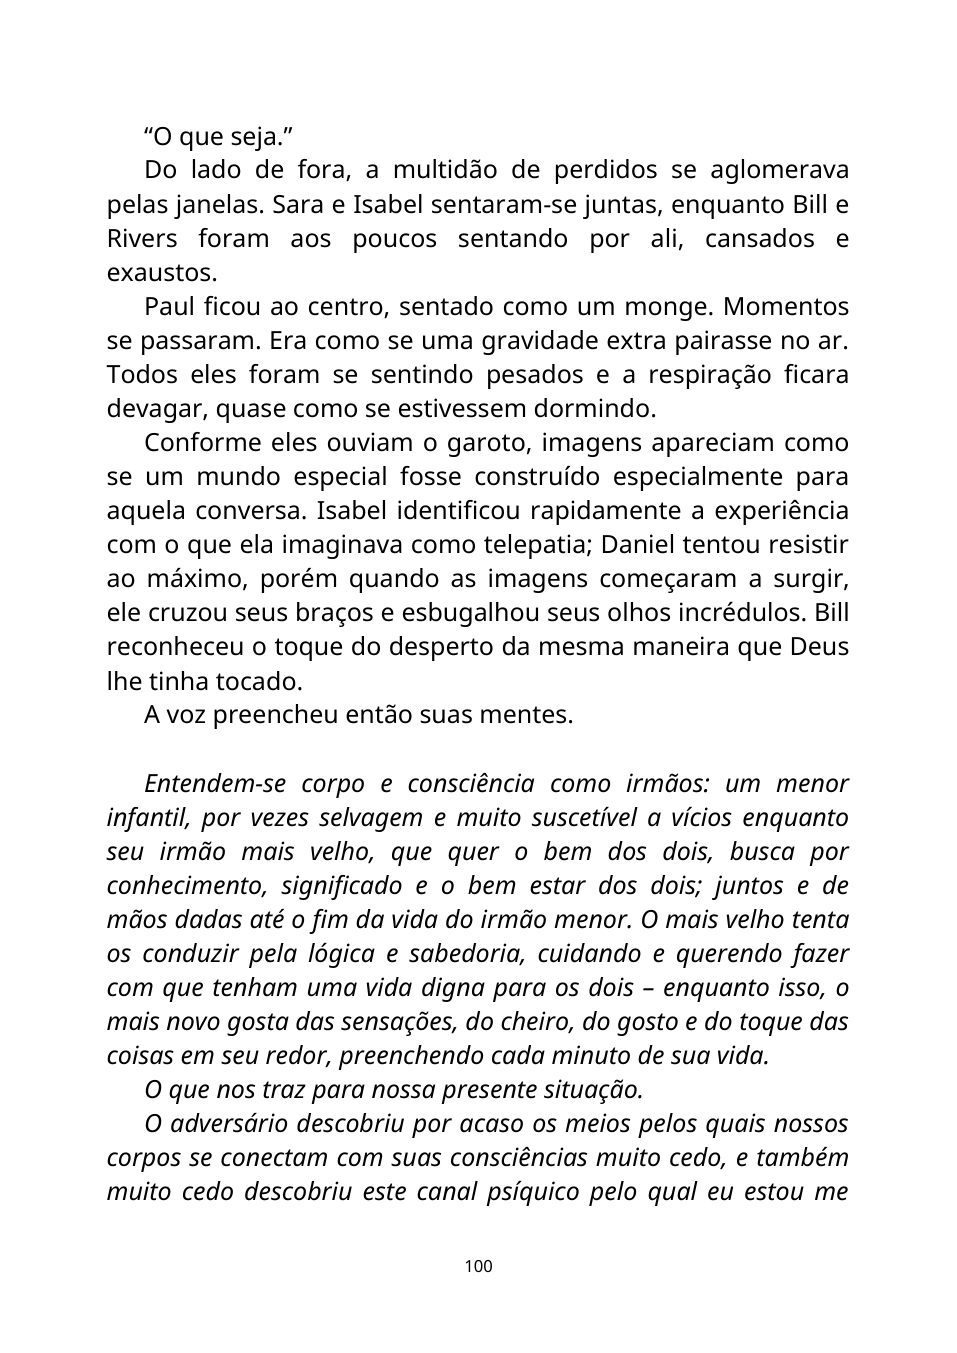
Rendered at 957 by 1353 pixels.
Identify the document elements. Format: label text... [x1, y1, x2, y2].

text Conforme eles ouviam o garoto, imagens apareciam como se um mundo especial fosse construído especialmente para aquela conversa. Isabel identificou rapidamente a experiência com o que ela imaginava como telepatia; Daniel tentou resistir ao máximo, porém quando as imagens começaram a surgir, ele cruzou seus braços e esbugalhou seus olhos incrédulos. Bill reconheceu o toque do desperto da mesma maneira que Deus lhe tinha tocado. [106, 425, 850, 697]
text A voz preencheu então suas mentes. [106, 697, 850, 731]
text Paul ficou ao centro, sentado como um monge. Momentos se passaram. Era como se uma gravidade extra pairasse no ar. Todos eles foram se sentindo pesados e a respiração ficara devagar, quase como se estivessem dormindo. [106, 288, 850, 425]
text “O que seja.” [106, 118, 850, 152]
text Do lado de fora, a multidão de perdidos se aglomerava pelas janelas. Sara e Isabel sentaram-se juntas, enquanto Bill e Rivers foram aos poucos sentando por ali, cansados e exaustos. [106, 152, 850, 288]
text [106, 1106, 850, 1208]
text Entendem-se corpo e consciência como irmãos: um menor infantil, por vezes selvagem e muito suscetível a vícios enquanto seu irmão mais velho, que quer o bem dos dois, busca por conhecimento, significado e o bem estar dos dois; juntos e de mãos dadas até o fim da vida do irmão menor. O mais velho tenta os conduzir pela lógica e sabedoria, cuidando e querendo fazer com que tenham uma vida digna para os dois – enquanto isso, o mais novo gosta das sensações, do cheiro, do gosto e do toque das coisas em seu redor, preenchendo cada minuto de sua vida. [106, 765, 850, 1072]
text O que nos traz para nossa presente situação. [106, 1072, 850, 1106]
